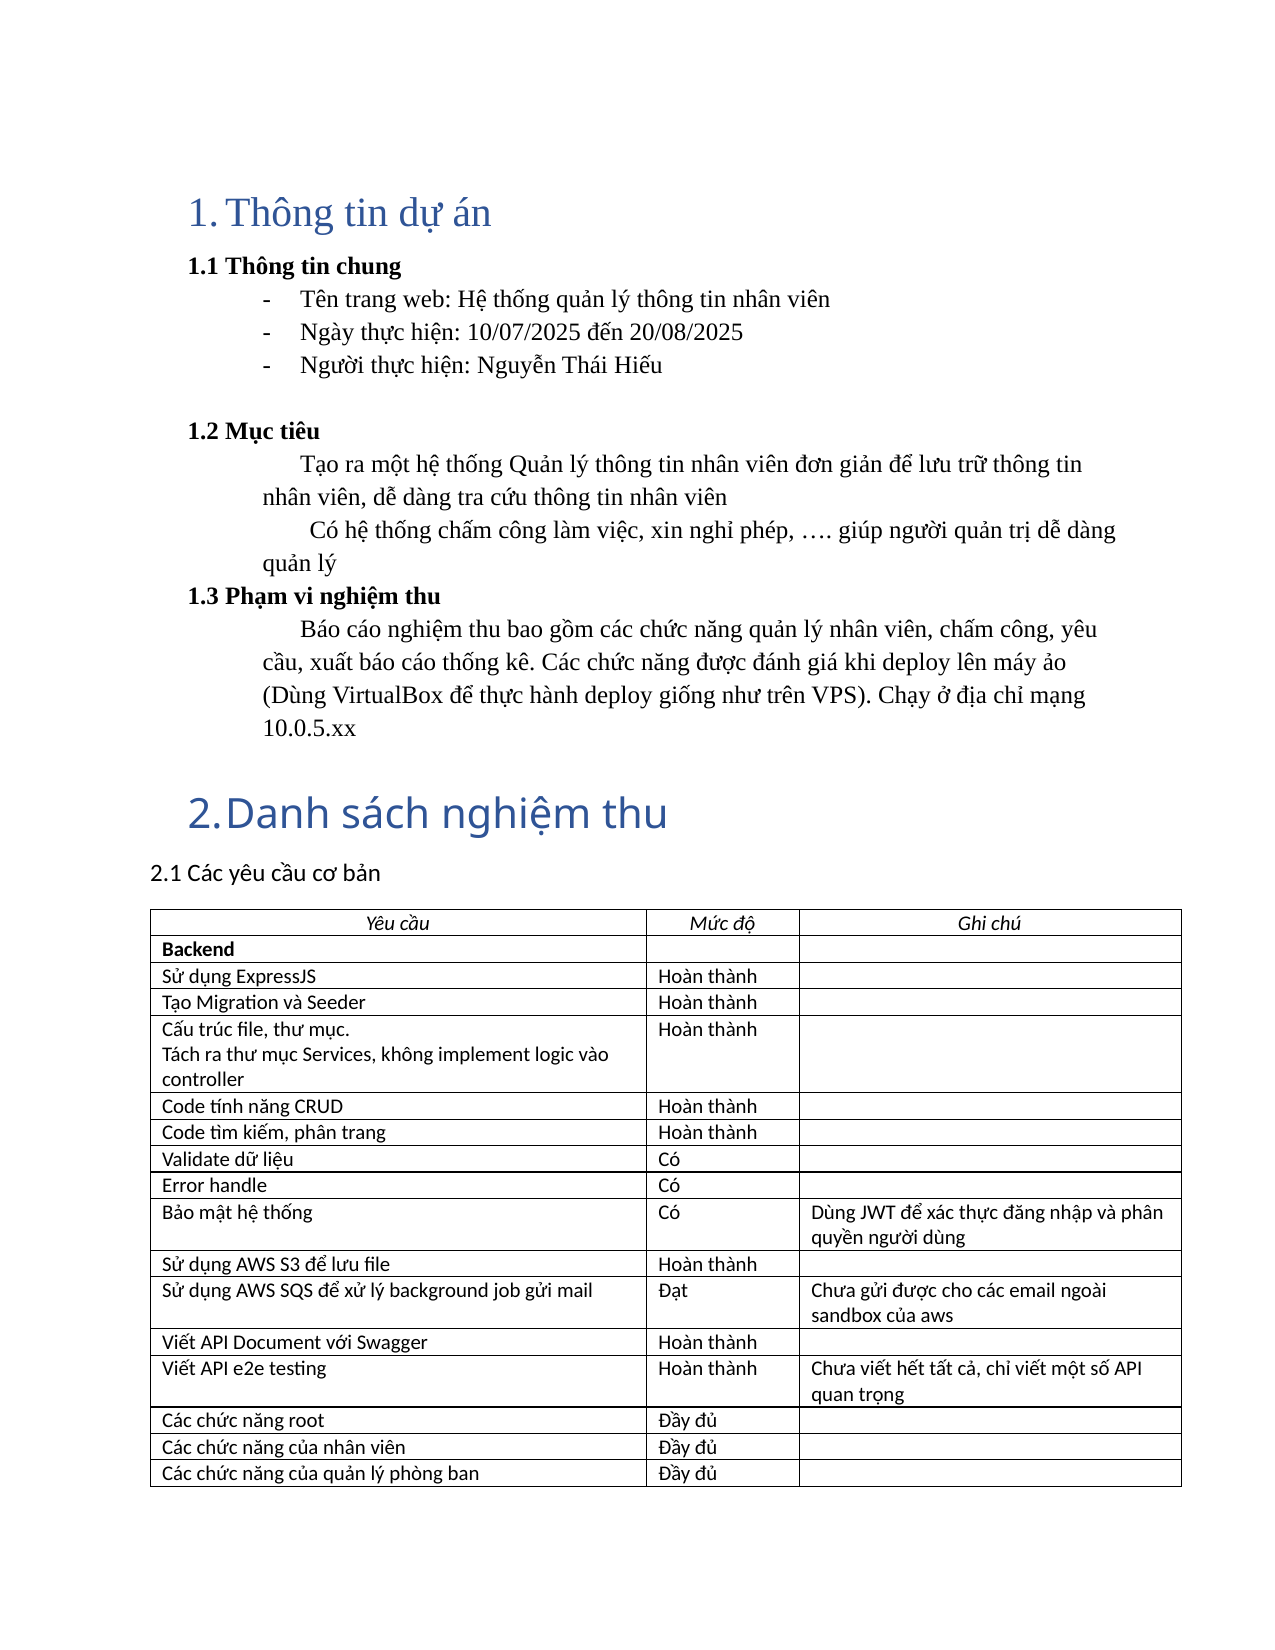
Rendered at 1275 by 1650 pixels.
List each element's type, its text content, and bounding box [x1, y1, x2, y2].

table_cell Hoàn thành [647, 1016, 799, 1092]
list Mục tiêu [187, 416, 1125, 445]
table_cell Dùng JWT để xác thực đăng nhập và phân quyền người dùng [800, 1199, 1181, 1250]
table_cell [647, 936, 799, 962]
table_cell Tạo Migration và Seeder [151, 989, 646, 1015]
table_cell [800, 1460, 1181, 1486]
list Ngày thực hiện: 10/07/2025 đến 20/08/2025 [262, 317, 1125, 346]
table_cell Cấu trúc file, thư mục. Tách ra thư mục Services, không implement logic vào controller [151, 1016, 646, 1092]
table_cell Bảo mật hệ thống [151, 1199, 646, 1250]
table_cell Có [647, 1146, 799, 1171]
text 2.1 Các yêu cầu cơ bản [150, 857, 1125, 888]
table_cell Error handle [151, 1173, 646, 1198]
table_cell [800, 963, 1181, 988]
table_cell Sử dụng ExpressJS [151, 963, 646, 988]
table_cell Validate dữ liệu [151, 1146, 646, 1171]
table_cell Sử dụng AWS SQS để xử lý background job gửi mail [151, 1277, 646, 1328]
table_cell [800, 1120, 1181, 1145]
list Người thực hiện: Nguyễn Thái Hiếu [262, 350, 1125, 379]
list Phạm vi nghiệm thu [187, 581, 1125, 610]
list Thông tin chung [187, 251, 1125, 280]
list Tên trang web: Hệ thống quản lý thông tin nhân viên [262, 284, 1125, 313]
table_cell Code tìm kiếm, phân trang [151, 1120, 646, 1145]
table_cell [800, 1173, 1181, 1198]
table_cell Hoàn thành [647, 1120, 799, 1145]
table_cell [800, 989, 1181, 1015]
table_cell Đạt [647, 1277, 799, 1328]
table_cell Có [647, 1199, 799, 1250]
table_cell Backend [151, 936, 646, 962]
subtitle Danh sách nghiệm thu [187, 784, 1125, 841]
table_cell Hoàn thành [647, 989, 799, 1015]
table_cell [800, 1146, 1181, 1171]
table_cell [800, 1093, 1181, 1118]
table_cell [800, 1251, 1181, 1276]
table_cell Viết API Document với Swagger [151, 1329, 646, 1354]
table_cell Hoàn thành [647, 1329, 799, 1354]
table_cell Hoàn thành [647, 1356, 799, 1406]
table_cell Các chức năng của nhân viên [151, 1434, 646, 1459]
table_header Mức độ [647, 910, 799, 935]
table_cell Các chức năng root [151, 1408, 646, 1433]
table_cell Chưa viết hết tất cả, chỉ viết một số API quan trọng [800, 1356, 1181, 1406]
table_cell Code tính năng CRUD [151, 1093, 646, 1118]
table_cell Hoàn thành [647, 1251, 799, 1276]
table_header Yêu cầu [151, 910, 646, 935]
table_cell Có [647, 1173, 799, 1198]
table_cell Chưa gửi được cho các email ngoài sandbox của aws [800, 1277, 1181, 1328]
table_cell Hoàn thành [647, 1093, 799, 1118]
table_cell [800, 936, 1181, 962]
table_cell Các chức năng của quản lý phòng ban [151, 1460, 646, 1486]
table_cell Đầy đủ [647, 1434, 799, 1459]
table_cell [800, 1408, 1181, 1433]
table_cell Sử dụng AWS S3 để lưu file [151, 1251, 646, 1276]
table_cell [800, 1434, 1181, 1459]
table_cell Đầy đủ [647, 1460, 799, 1486]
list Tạo ra một hệ thống Quản lý thông tin nhân viên đơn giản để lưu trữ thông tin nhân viên, dễ dàng tra cứu thông tin nhân viên [262, 449, 1125, 511]
list Báo cáo nghiệm thu bao gồm các chức năng quản lý nhân viên, chấm công, yêu cầu, xuất báo cáo thống kê. Các chức năng được đánh giá khi deploy lên máy ảo (Dùng VirtualBox để thực hành deploy giống như trên VPS). Chạy ở địa chỉ mạng 10.0.5.xx [262, 614, 1125, 742]
table_cell [800, 1016, 1181, 1092]
list Có hệ thống chấm công làm việc, xin nghỉ phép, …. giúp người quản trị dễ dàng quản lý [262, 515, 1125, 577]
subtitle Thông tin dự án [187, 187, 1125, 235]
table_cell Viết API e2e testing [151, 1356, 646, 1406]
table_cell Hoàn thành [647, 963, 799, 988]
table_header Ghi chú [800, 910, 1181, 935]
table_cell Đầy đủ [647, 1408, 799, 1433]
table_cell [800, 1329, 1181, 1354]
